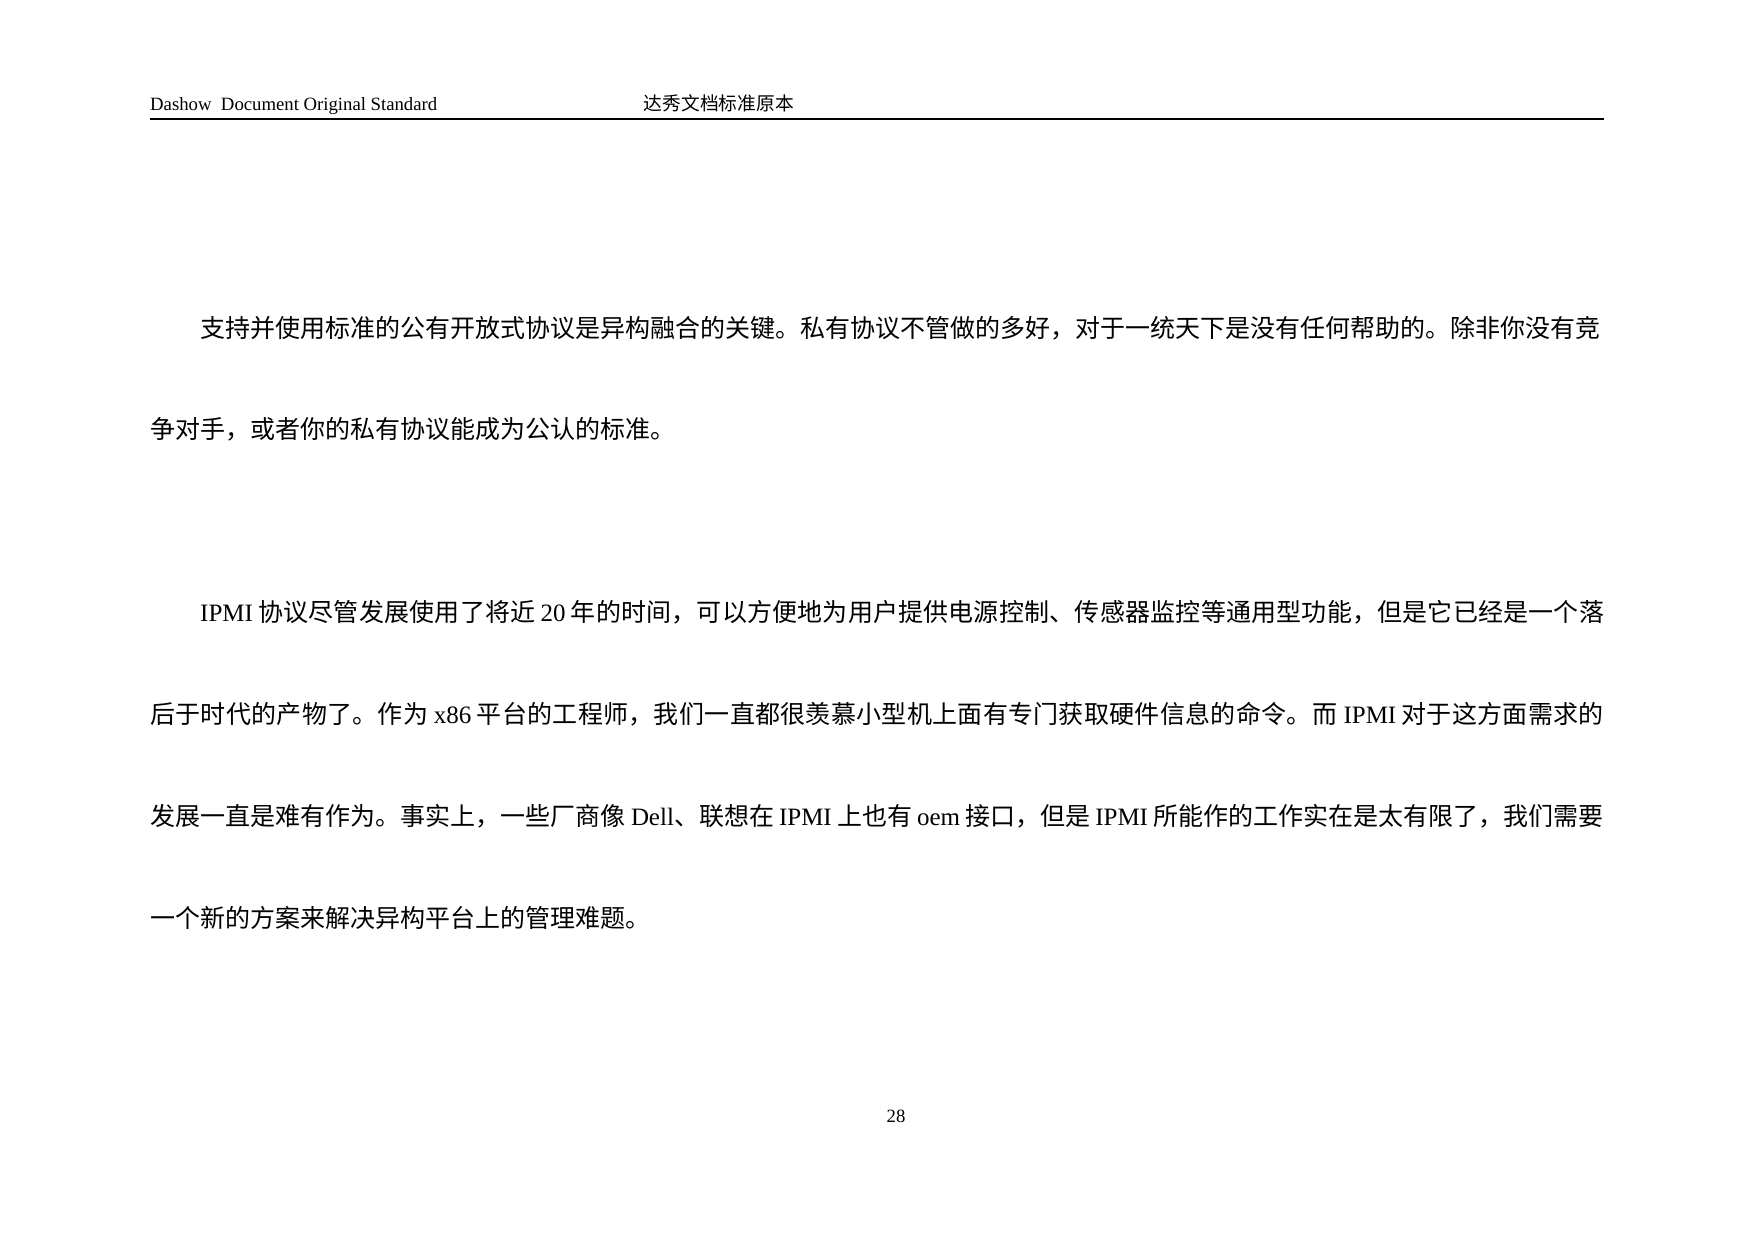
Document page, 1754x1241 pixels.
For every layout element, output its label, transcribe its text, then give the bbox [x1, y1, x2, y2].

text 支持并使用标准的公有开放式协议是异构融合的关键。私有协议不管做的多好，对于一统天下是没有任何帮助的。除非你没有竞争对手，或者你的私有协议能成为公认的标准。 [150, 292, 1604, 462]
text IPMI协议尽管发展使用了将近20年的时间，可以方便地为用户提供电源控制、传感器监控等通用型功能，但是它已经是一个落后于时代的产物了。作为x86平台的工程师，我们一直都很羡慕小型机上面有专门获取硬件信息的命令。而IPMI对于这方面需求的发展一直是难有作为。事实上，一些厂商像Dell、联想在IPMI上也有oem接口，但是IPMI所能作的工作实在是太有限了，我们需要一个新的方案来解决异构平台上的管理难题。 [150, 577, 1604, 950]
